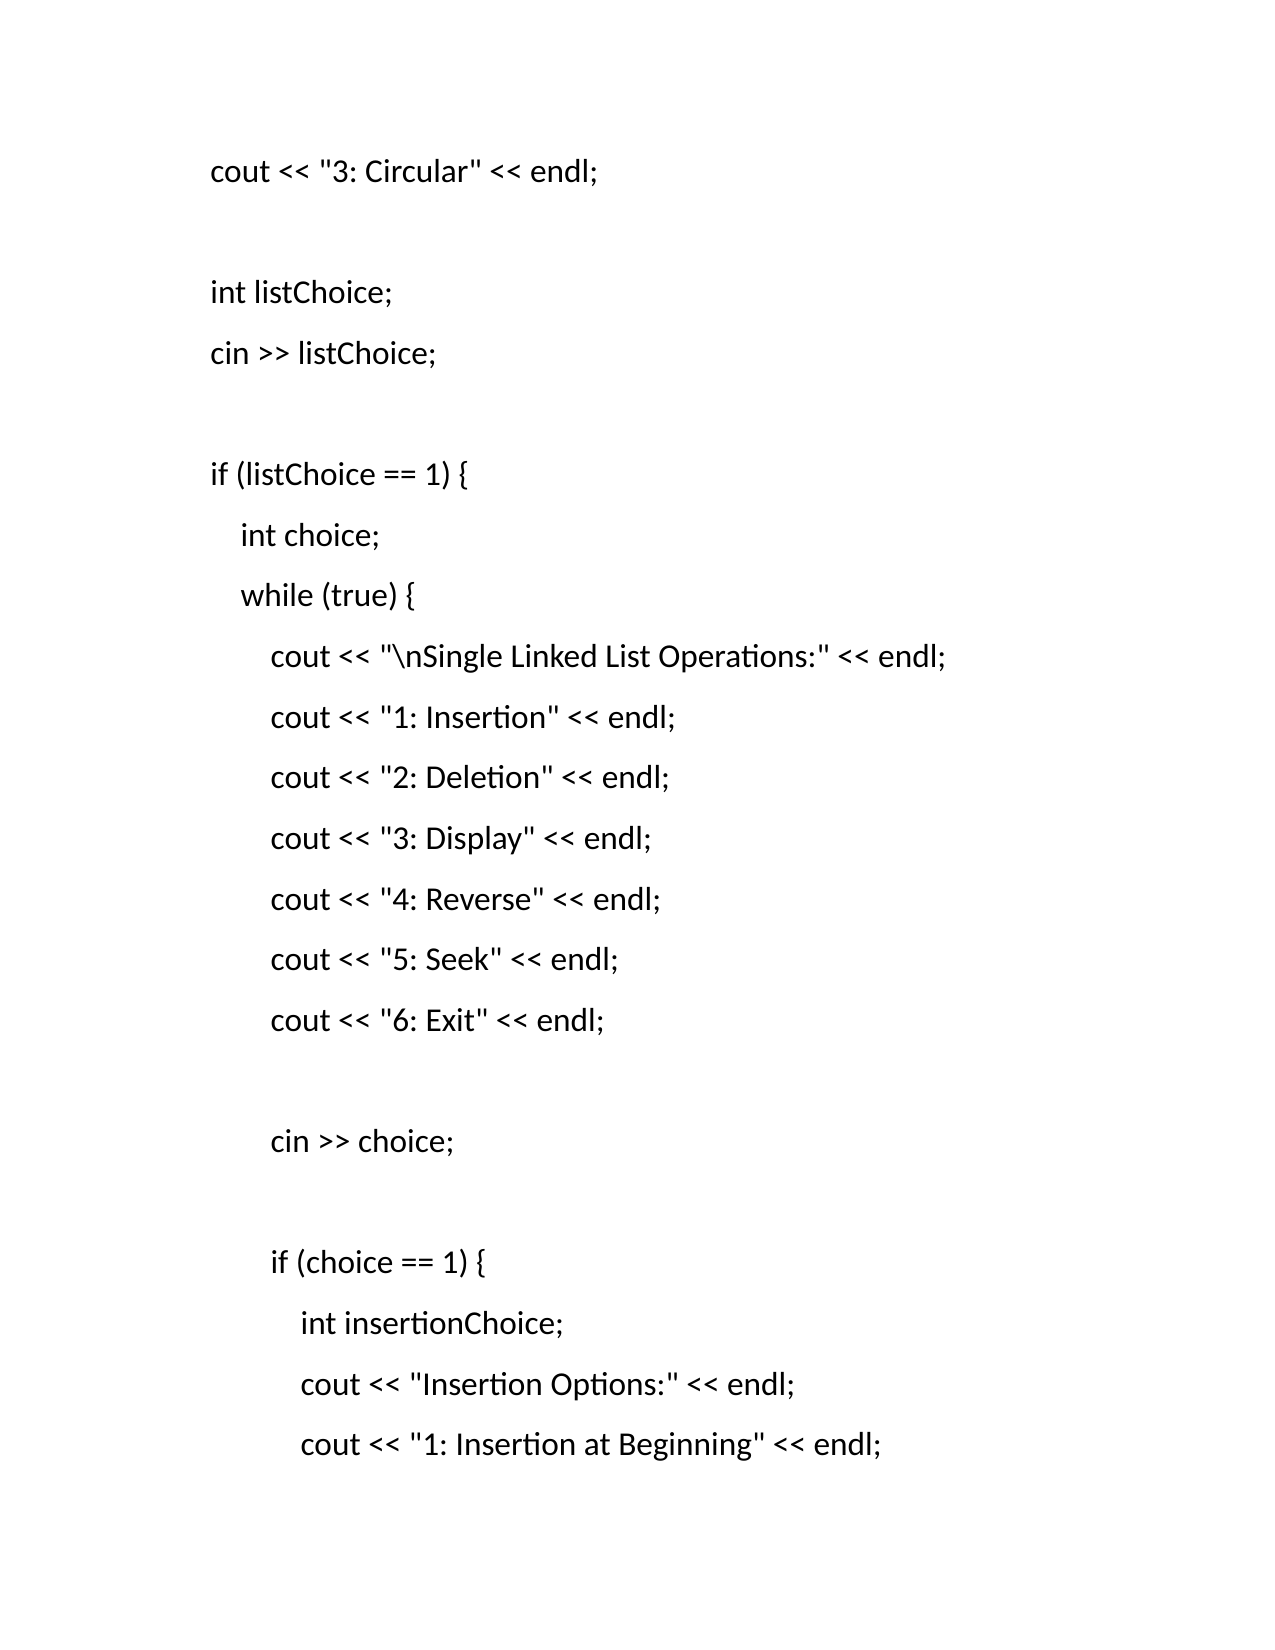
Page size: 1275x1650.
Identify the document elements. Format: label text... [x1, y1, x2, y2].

text cout << "\nSingle Linked List Operations:" << endl; [150, 635, 1125, 676]
text cin >> choice; [150, 1120, 1125, 1161]
text cout << "4: Reverse" << endl; [150, 877, 1125, 918]
text cout << "1: Insertion at Beginning" << endl; [150, 1423, 1125, 1464]
text if (choice == 1) { [150, 1241, 1125, 1282]
text int choice; [150, 514, 1125, 554]
text cout << "Insertion Options:" << endl; [150, 1362, 1125, 1403]
text int insertionChoice; [150, 1302, 1125, 1343]
text cout << "6: Exit" << endl; [150, 999, 1125, 1039]
text cout << "5: Seek" << endl; [150, 938, 1125, 979]
text cin >> listChoice; [150, 332, 1125, 373]
text cout << "3: Circular" << endl; [150, 150, 1125, 191]
text cout << "1: Insertion" << endl; [150, 696, 1125, 736]
text int listChoice; [150, 271, 1125, 312]
text if (listChoice == 1) { [150, 453, 1125, 494]
text cout << "3: Display" << endl; [150, 817, 1125, 858]
text cout << "2: Deletion" << endl; [150, 756, 1125, 797]
text while (true) { [150, 574, 1125, 615]
